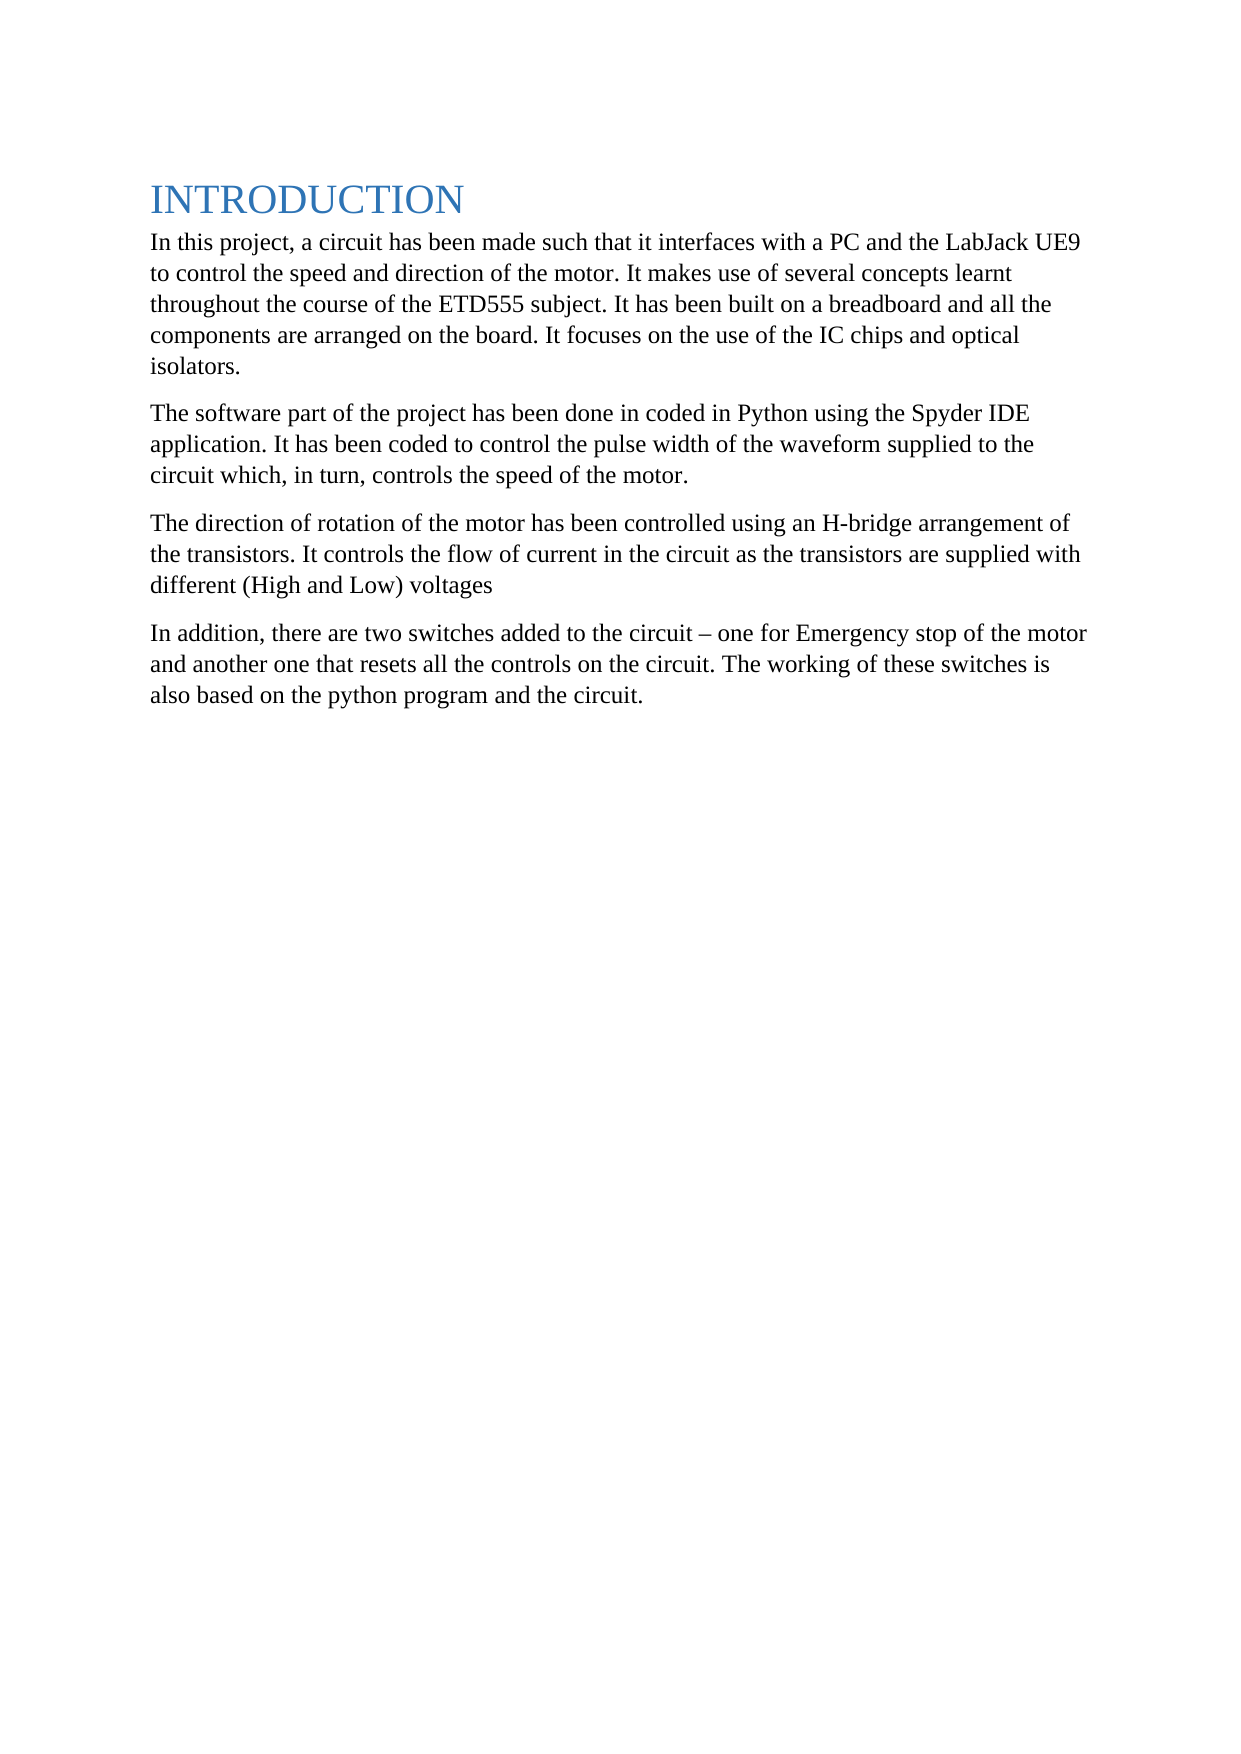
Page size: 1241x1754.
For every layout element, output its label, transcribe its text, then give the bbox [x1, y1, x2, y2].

text In addition, there are two switches added to the circuit – one for Emergency stop of the motor and another one that resets all the controls on the circuit. The working of these switches is also based on the python program and the circuit. [150, 618, 1090, 709]
subtitle INTRODUCTION [150, 175, 1090, 223]
text The software part of the project has been done in coded in Python using the Spyder IDE application. It has been coded to control the pulse width of the waveform supplied to the circuit which, in turn, controls the speed of the motor. [150, 398, 1090, 489]
text In this project, a circuit has been made such that it interfaces with a PC and the LabJack UE9 to control the speed and direction of the motor. It makes use of several concepts learnt throughout the course of the ETD555 subject. It has been built on a breadboard and all the components are arranged on the board. It focuses on the use of the IC chips and optical isolators. [150, 227, 1090, 379]
text The direction of rotation of the motor has been controlled using an H-bridge arrangement of the transistors. It controls the flow of current in the circuit as the transistors are supplied with different (High and Low) voltages [150, 508, 1090, 599]
